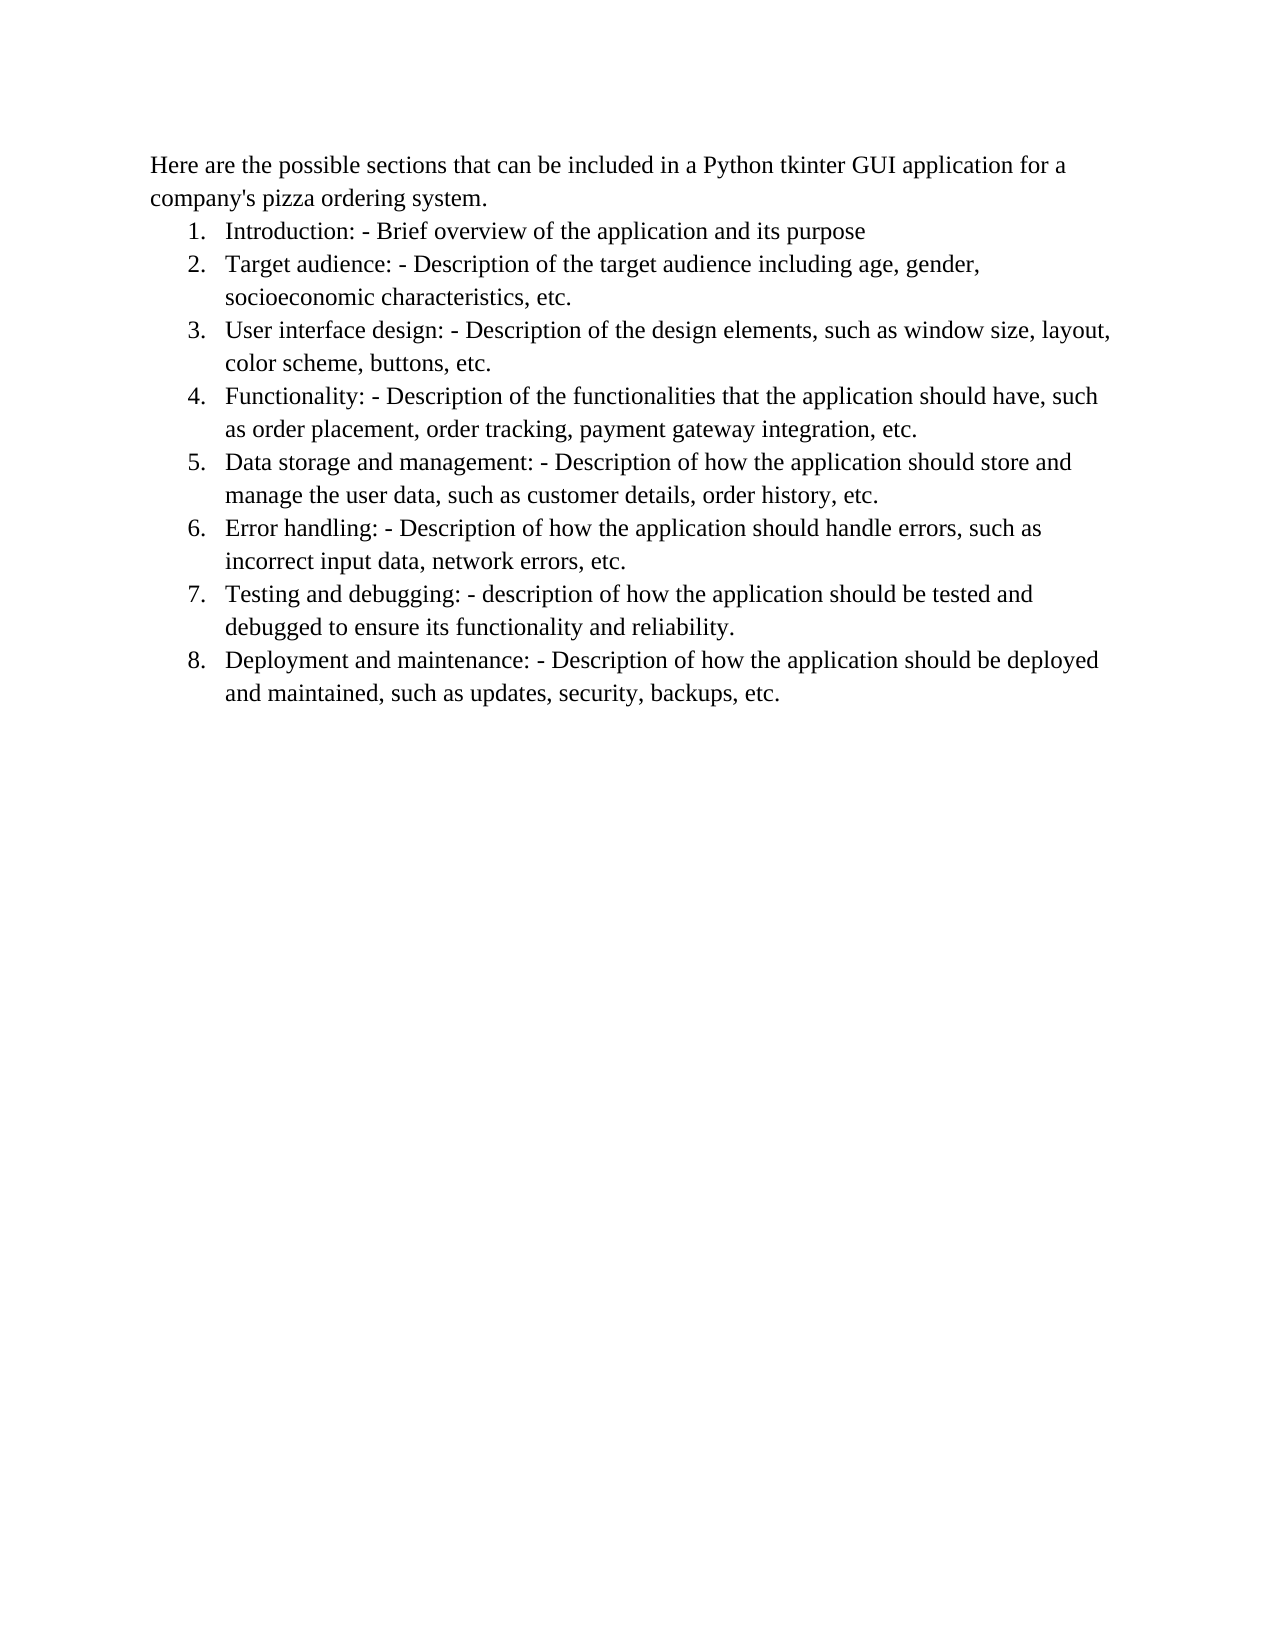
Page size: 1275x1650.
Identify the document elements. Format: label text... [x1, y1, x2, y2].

list Target audience: - Description of the target audience including age, gender, socioeconomic characteristics, etc. [187, 249, 1125, 311]
text Here are the possible sections that can be included in a Python tkinter GUI application for a company's pizza ordering system. [150, 150, 1125, 212]
list Error handling: - Description of how the application should handle errors, such as incorrect input data, network errors, etc. [187, 513, 1125, 575]
list Introduction: - Brief overview of the application and its purpose [187, 216, 1125, 245]
list Deployment and maintenance: - Description of how the application should be deployed and maintained, such as updates, security, backups, etc. [187, 645, 1125, 707]
list User interface design: - Description of the design elements, such as window size, layout, color scheme, buttons, etc. [187, 315, 1125, 377]
list Functionality: - Description of the functionalities that the application should have, such as order placement, order tracking, payment gateway integration, etc. [187, 381, 1125, 443]
list Testing and debugging: - description of how the application should be tested and debugged to ensure its functionality and reliability. [187, 579, 1125, 641]
list Data storage and management: - Description of how the application should store and manage the user data, such as customer details, order history, etc. [187, 447, 1125, 509]
